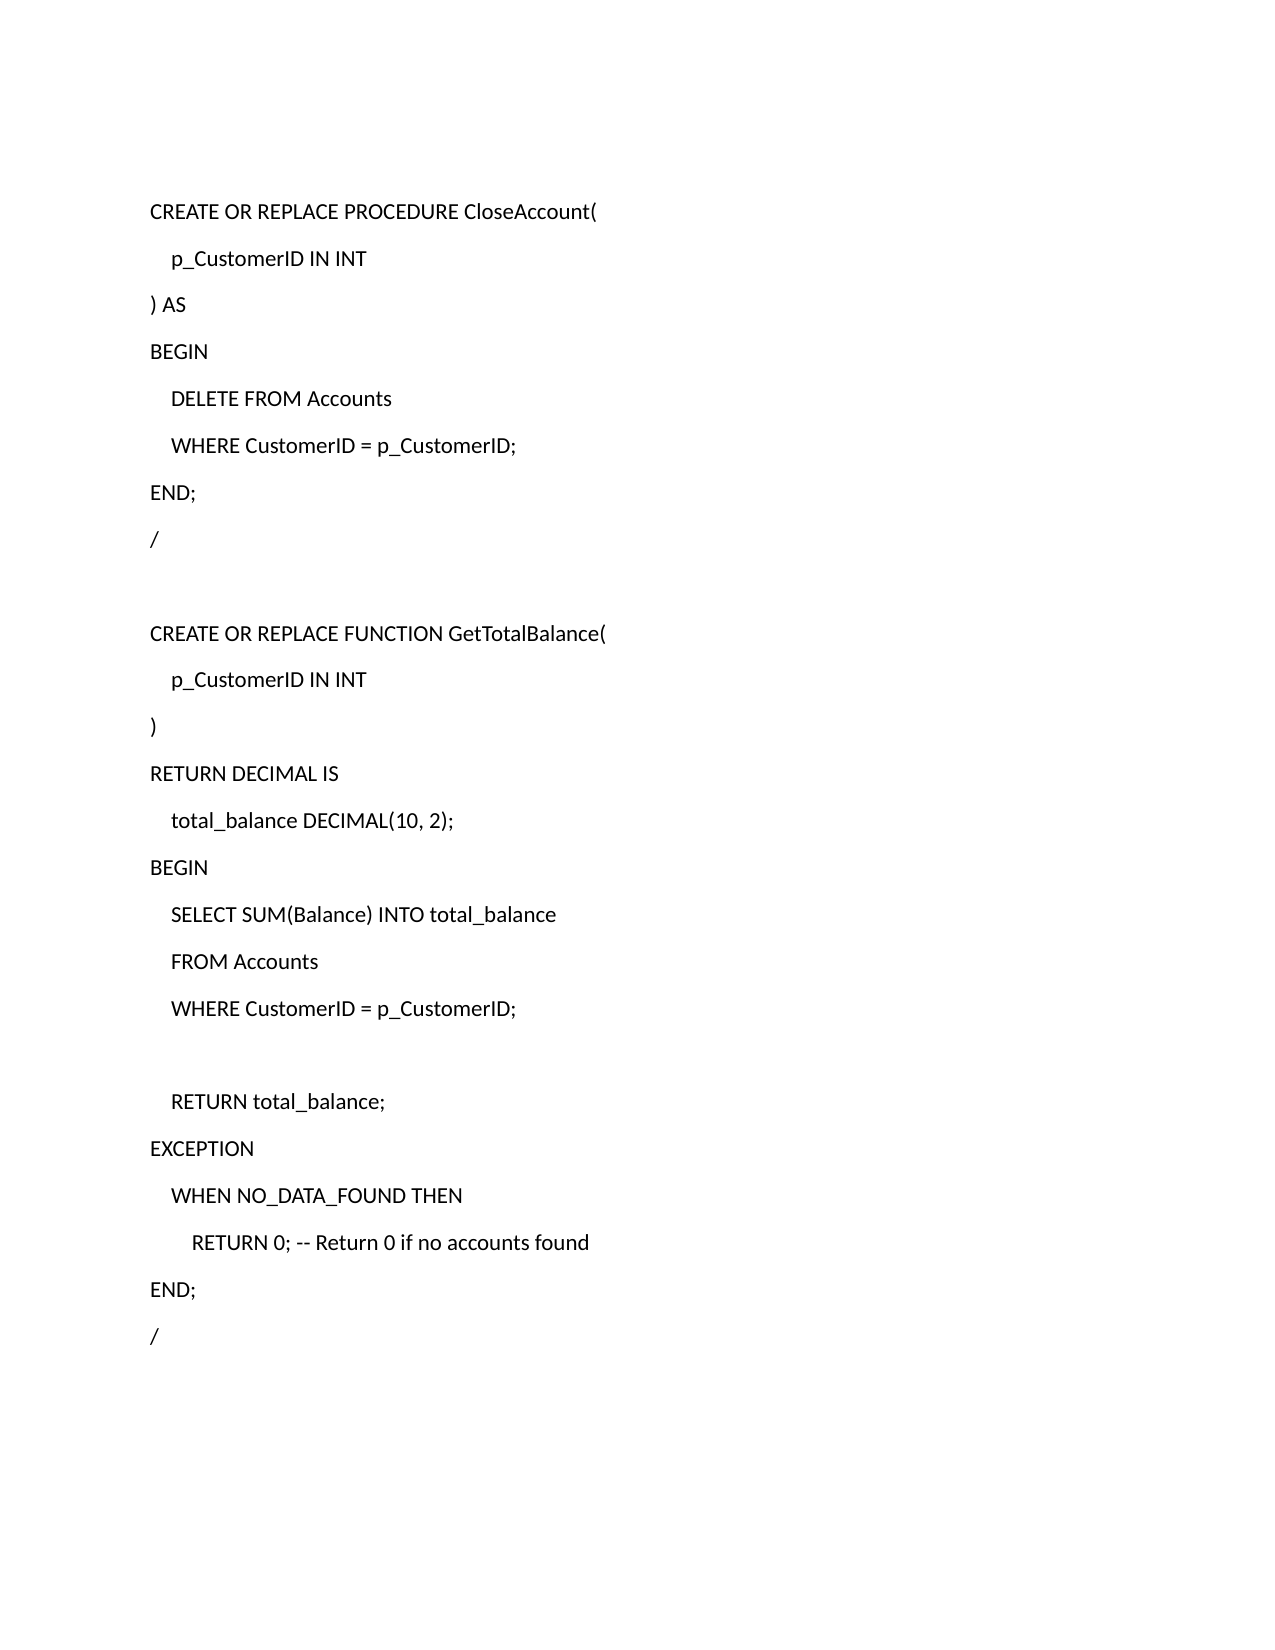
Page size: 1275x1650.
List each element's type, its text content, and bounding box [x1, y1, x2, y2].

text END; [150, 1275, 1125, 1303]
text BEGIN [150, 337, 1125, 366]
text CREATE OR REPLACE PROCEDURE CloseAccount( [150, 197, 1125, 225]
text EXCEPTION [150, 1134, 1125, 1162]
text p_CustomerID IN INT [150, 666, 1125, 694]
text RETURN total_balance; [150, 1087, 1125, 1116]
text RETURN 0; -- Return 0 if no accounts found [150, 1228, 1125, 1256]
text CREATE OR REPLACE FUNCTION GetTotalBalance( [150, 619, 1125, 647]
text WHERE CustomerID = p_CustomerID; [150, 994, 1125, 1022]
text / [150, 525, 1125, 553]
text ) AS [150, 291, 1125, 319]
text RETURN DECIMAL IS [150, 759, 1125, 787]
text ) [150, 712, 1125, 741]
text DELETE FROM Accounts [150, 384, 1125, 412]
text p_CustomerID IN INT [150, 244, 1125, 272]
text total_balance DECIMAL(10, 2); [150, 806, 1125, 834]
text WHERE CustomerID = p_CustomerID; [150, 431, 1125, 459]
text SELECT SUM(Balance) INTO total_balance [150, 900, 1125, 928]
text BEGIN [150, 853, 1125, 881]
text FROM Accounts [150, 947, 1125, 975]
text END; [150, 478, 1125, 506]
text / [150, 1322, 1125, 1350]
text WHEN NO_DATA_FOUND THEN [150, 1181, 1125, 1209]
